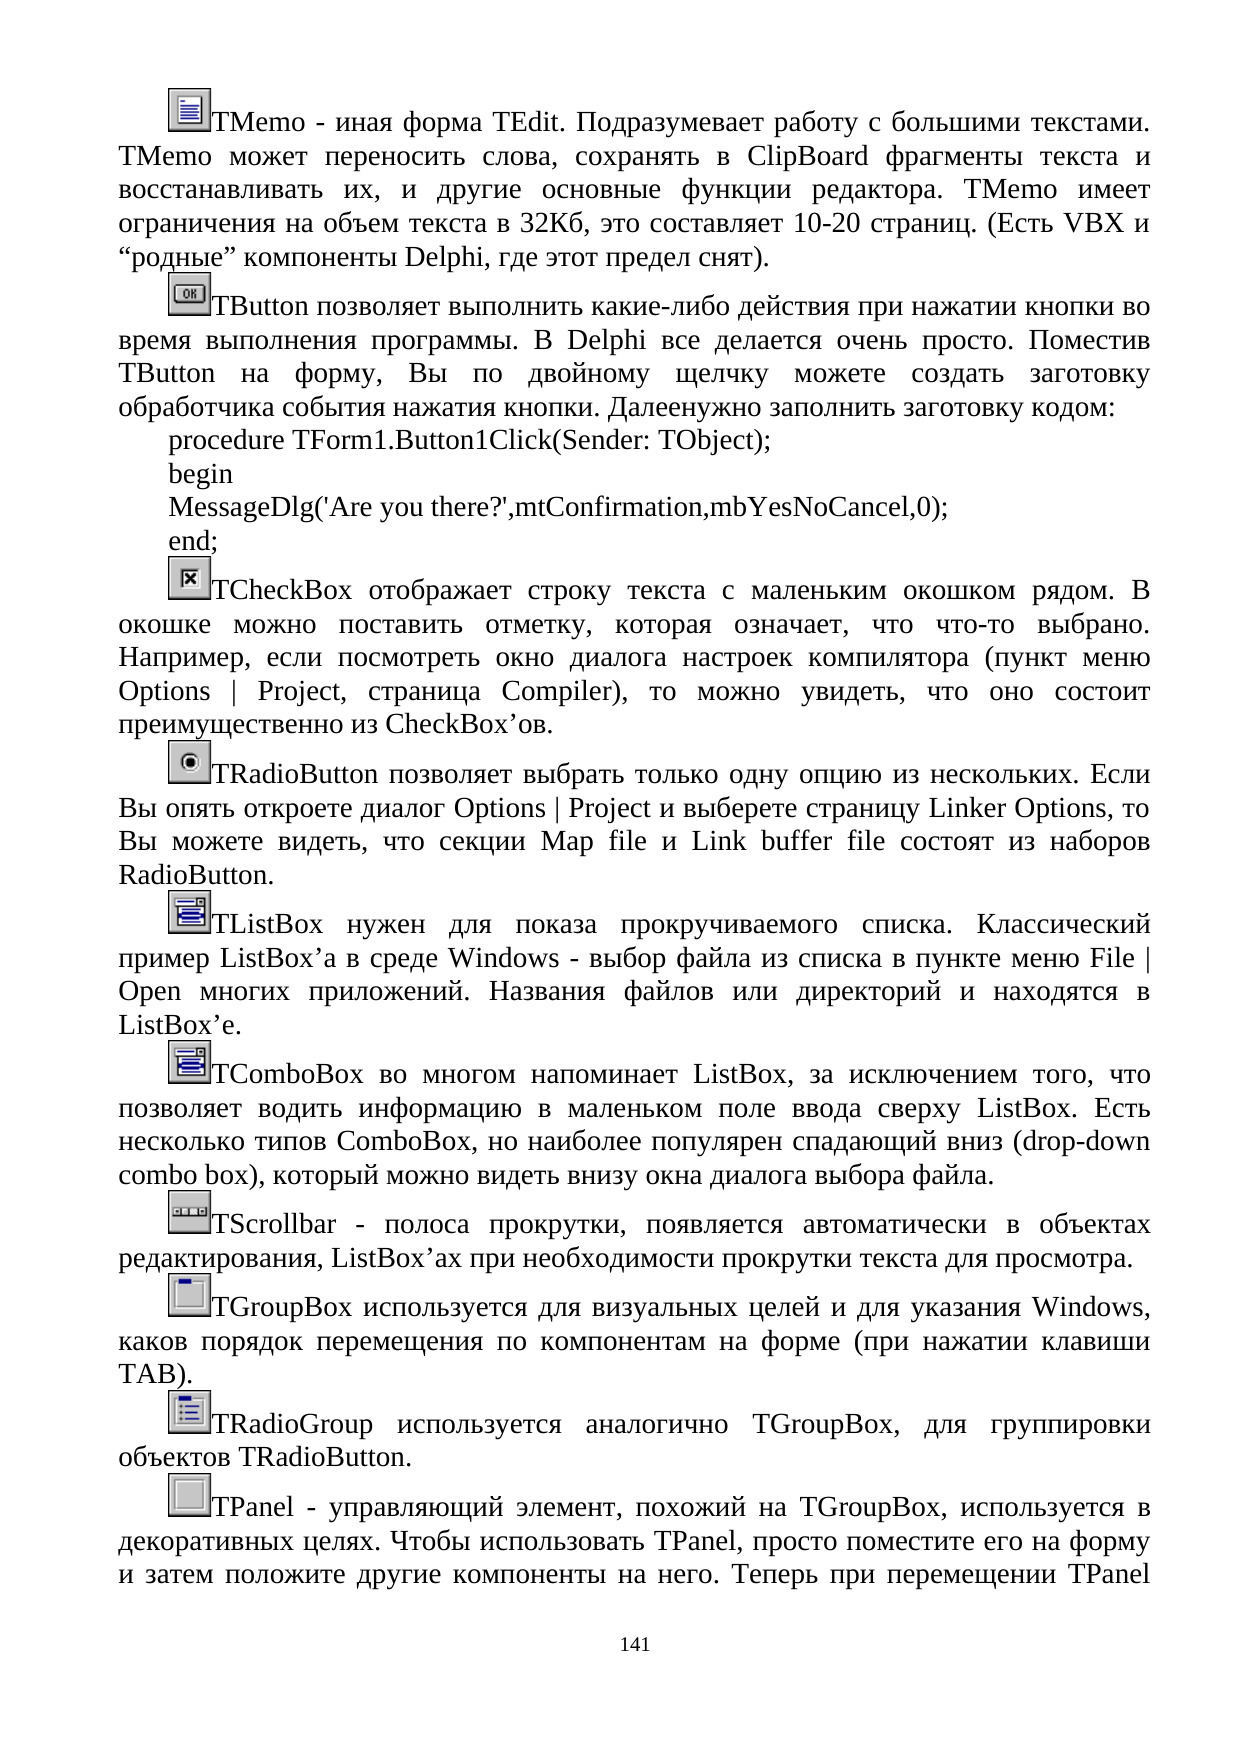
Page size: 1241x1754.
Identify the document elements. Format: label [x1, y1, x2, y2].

picture [168, 740, 212, 784]
picture [168, 556, 212, 600]
picture [168, 1190, 212, 1234]
picture [168, 1273, 212, 1317]
picture [168, 1473, 212, 1517]
picture [168, 1040, 212, 1084]
picture [168, 88, 212, 132]
picture [168, 890, 212, 934]
picture [168, 1390, 212, 1434]
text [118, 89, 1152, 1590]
picture [168, 272, 212, 316]
